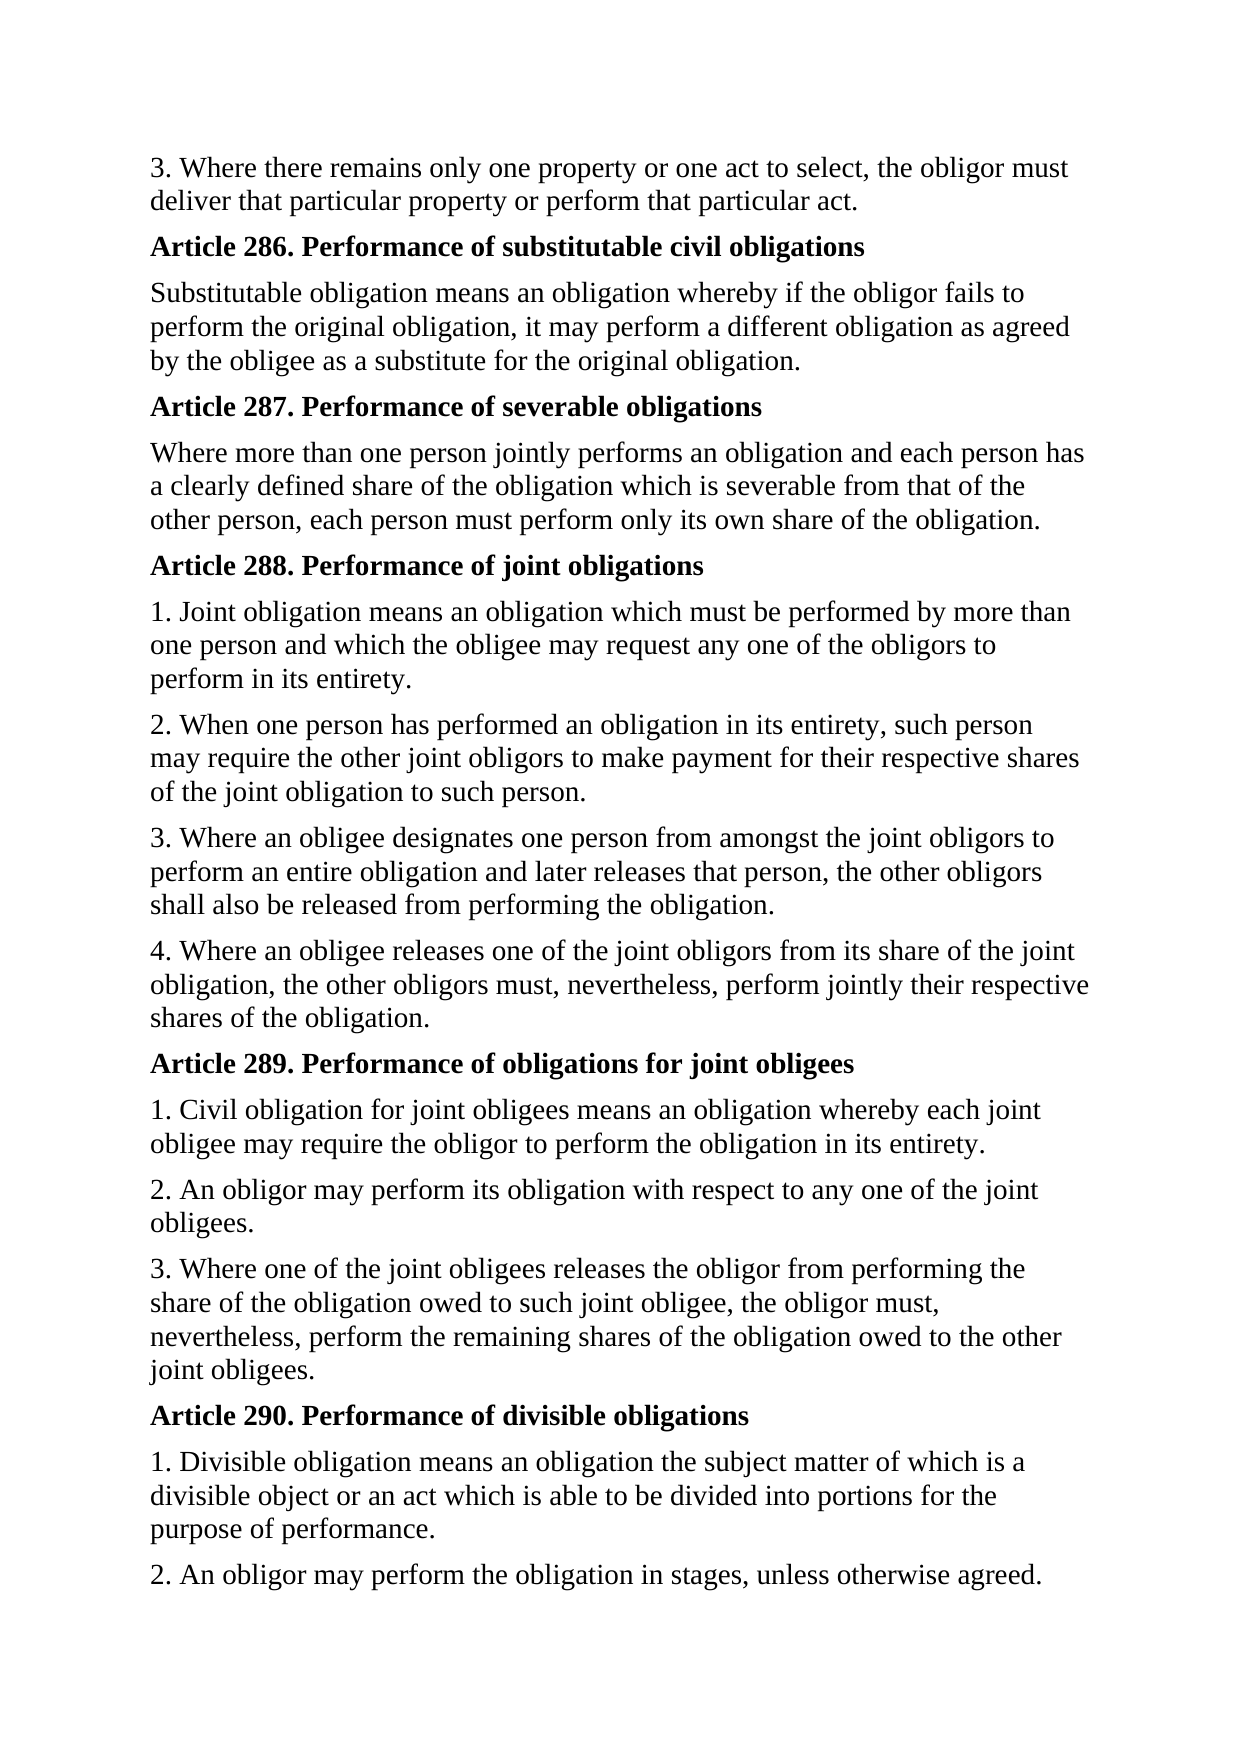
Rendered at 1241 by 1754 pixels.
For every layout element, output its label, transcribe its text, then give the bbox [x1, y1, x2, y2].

subtitle Substitutable obligation means an obligation whereby if the obligor fails to perform the original obligation, it may perform a different obligation as agreed by the obligee as a substitute for the original obligation. [150, 276, 1090, 376]
subtitle 3. Where an obligee designates one person from amongst the joint obligors to perform an entire obligation and later releases that person, the other obligors shall also be released from performing the obligation. [150, 820, 1090, 921]
subtitle 2. An obligor may perform the obligation in stages, unless otherwise agreed. [150, 1557, 1090, 1591]
subtitle Article 287. Performance of severable obligations [150, 389, 1090, 422]
subtitle 1. Civil obligation for joint obligees means an obligation whereby each joint obligee may require the obligor to perform the obligation in its entirety. [150, 1092, 1090, 1159]
subtitle Where more than one person jointly performs an obligation and each person has a clearly defined share of the obligation which is severable from that of the other person, each person must perform only its own share of the obligation. [150, 435, 1090, 535]
subtitle 3. Where one of the joint obligees releases the obligor from performing the share of the obligation owed to such joint obligee, the obligor must, nevertheless, perform the remaining shares of the obligation owed to the other joint obligees. [150, 1252, 1090, 1386]
subtitle 2. An obligor may perform its obligation with respect to any one of the joint obligees. [150, 1172, 1090, 1239]
subtitle 1. Divisible obligation means an obligation the subject matter of which is a divisible object or an act which is able to be divided into portions for the purpose of performance. [150, 1444, 1090, 1545]
subtitle Article 290. Performance of divisible obligations [150, 1398, 1090, 1432]
subtitle 4. Where an obligee releases one of the joint obligors from its share of the joint obligation, the other obligors must, nevertheless, perform jointly their respective shares of the obligation. [150, 933, 1090, 1034]
subtitle 3. Where there remains only one property or one act to select, the obligor must deliver that particular property or perform that particular act. [150, 150, 1090, 217]
subtitle Article 288. Performance of joint obligations [150, 548, 1090, 581]
subtitle Article 286. Performance of substitutable civil obligations [150, 229, 1090, 263]
subtitle 1. Joint obligation means an obligation which must be performed by more than one person and which the obligee may request any one of the obligors to perform in its entirety. [150, 594, 1090, 694]
subtitle 2. When one person has performed an obligation in its entirety, such person may require the other joint obligors to make payment for their respective shares of the joint obligation to such person. [150, 707, 1090, 808]
subtitle Article 289. Performance of obligations for joint obligees [150, 1046, 1090, 1080]
